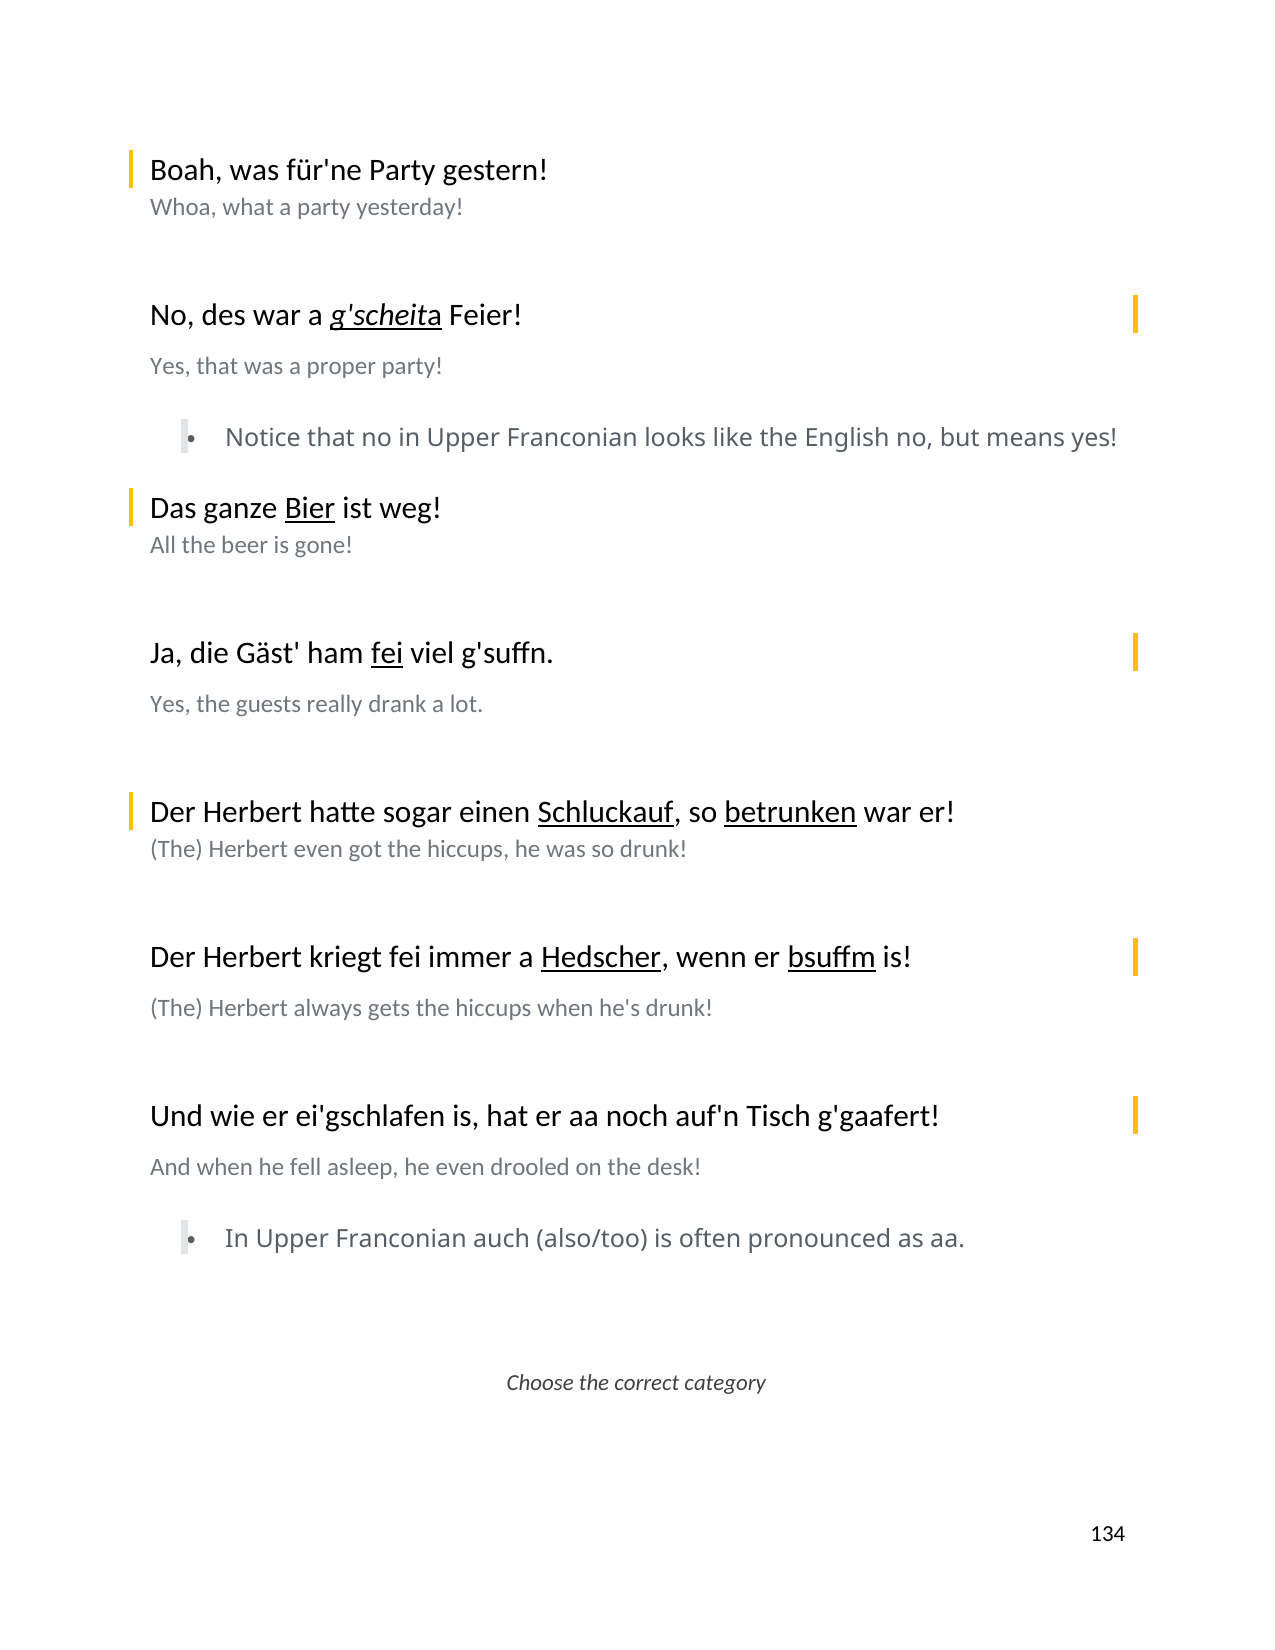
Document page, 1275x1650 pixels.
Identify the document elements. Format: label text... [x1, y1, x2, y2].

text Whoa, what a party yesterday! [150, 191, 1125, 222]
text Choose the correct category [240, 1368, 1035, 1396]
text Und wie er ei'gschlafen is, hat er aa noch auf'n Tisch g'gaafert! [150, 1096, 1133, 1134]
list In Upper Franconian auch (also/too) is often pronounced as aa. [188, 1220, 1125, 1254]
list Notice that no in Upper Franconian looks like the English no, but means yes! [188, 419, 1125, 453]
text No, des war a g'scheita Feier! [150, 295, 1133, 333]
text Yes, that was a proper party! [150, 350, 1125, 381]
text Das ganze Bier ist weg! [133, 488, 1125, 526]
text And when he fell asleep, he even drooled on the desk! [150, 1151, 1125, 1182]
text (The) Herbert always gets the hiccups when he's drunk! [150, 992, 1125, 1023]
text Yes, the guests really drank a lot. [150, 688, 1125, 719]
text Der Herbert kriegt fei immer a Hedscher, wenn er bsuffm is! [150, 937, 1137, 976]
text Der Herbert hatte sogar einen Schluckauf, so betrunken war er! [133, 792, 1125, 830]
text Boah, was für'ne Party gestern! [150, 150, 1125, 188]
text Ja, die Gäst' ham fei viel g'suffn. [150, 633, 1133, 671]
text (The) Herbert even got the hiccups, he was so drunk! [150, 833, 1125, 864]
text All the beer is gone! [150, 529, 1125, 560]
